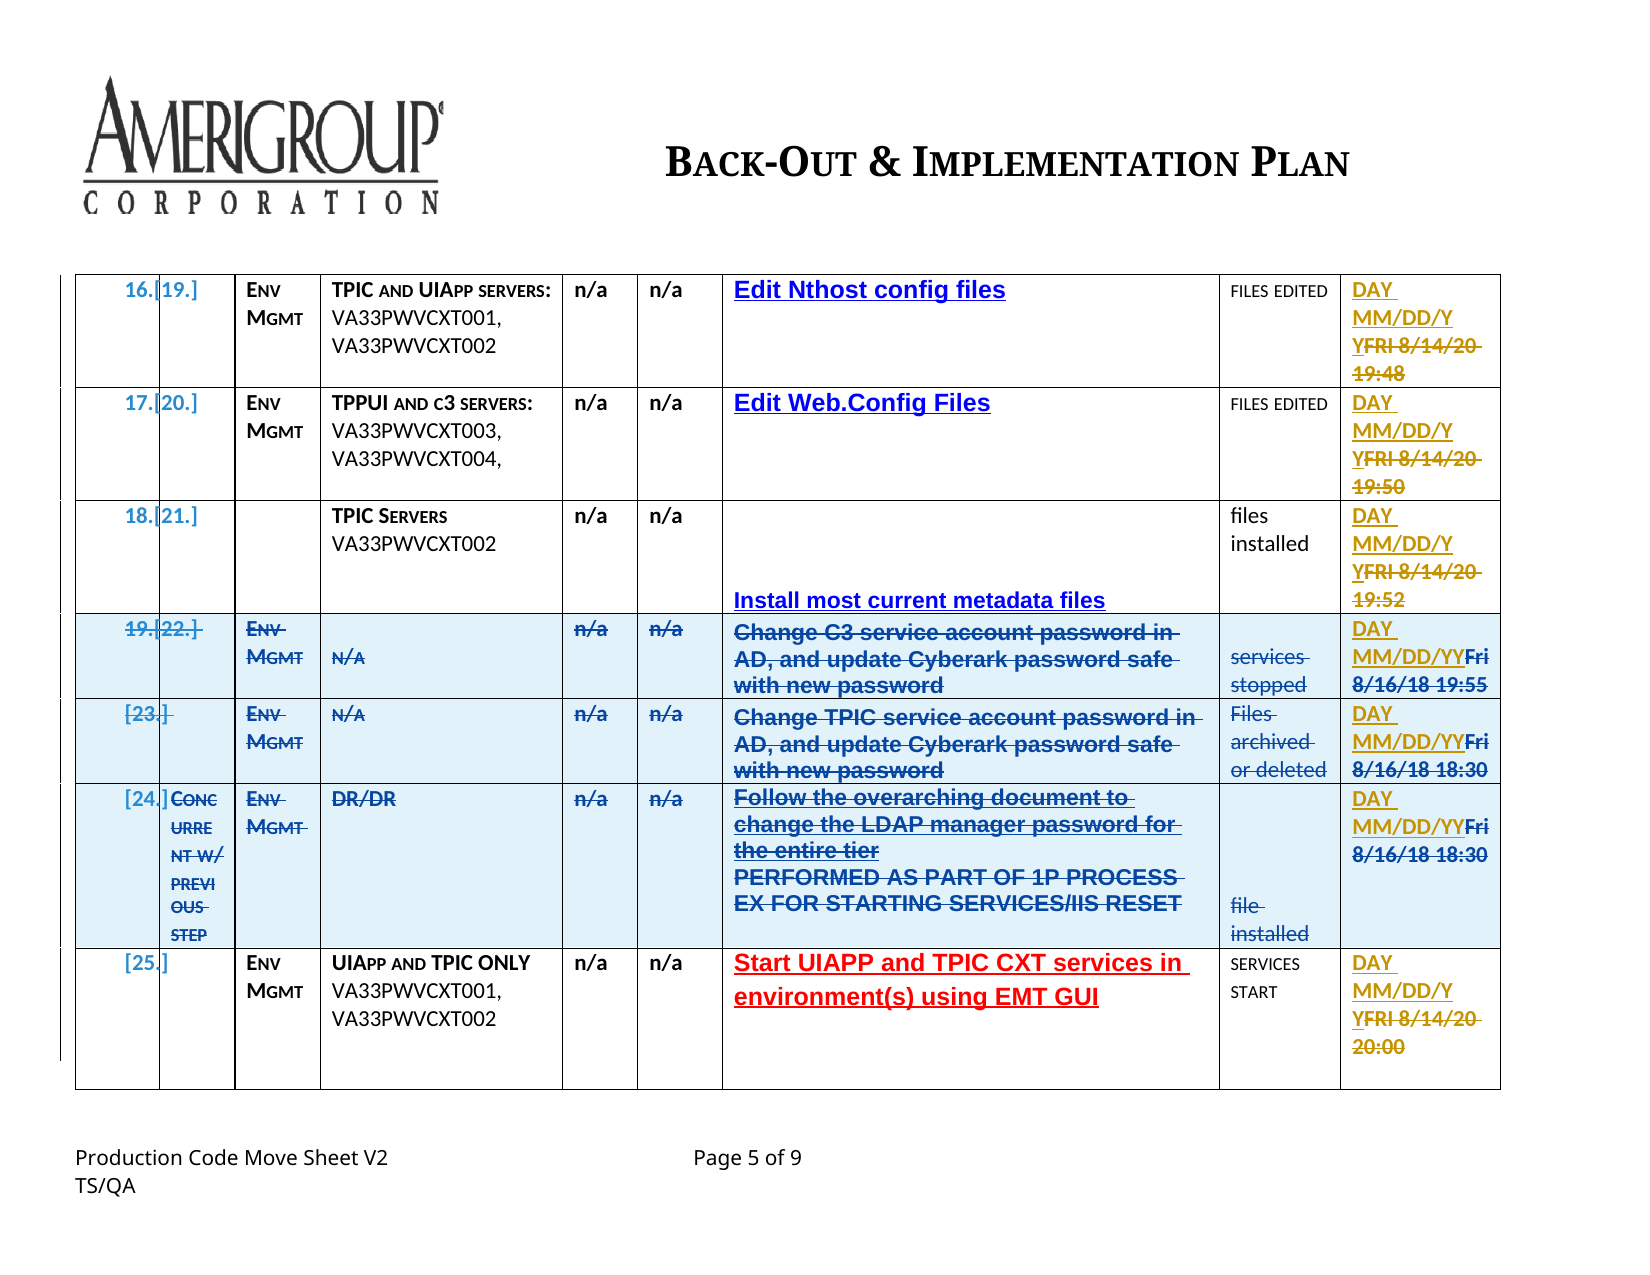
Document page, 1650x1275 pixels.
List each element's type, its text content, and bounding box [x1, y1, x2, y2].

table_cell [723, 949, 1219, 1089]
table_cell Env Mgmt [236, 275, 320, 387]
table_cell n/a [638, 501, 722, 613]
table_cell [160, 501, 234, 613]
table_cell n/a [563, 501, 637, 613]
table_cell TPIC Servers VA33PWVCXT002 [321, 501, 562, 613]
table_cell [160, 388, 234, 500]
table_cell n/a [638, 949, 722, 1089]
table_cell [76, 275, 159, 387]
table_cell Env Mgmt [236, 949, 320, 1089]
table_cell Install most current metadata files [723, 501, 1219, 613]
table_cell Edit Web.Config Files [723, 388, 1219, 500]
table_cell [1341, 275, 1500, 387]
table_cell TPIC and UIApp servers: VA33PWVCXT001, VA33PWVCXT002 [321, 275, 562, 387]
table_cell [321, 949, 562, 1089]
table_cell Edit Nthost config files [723, 275, 1219, 387]
table_cell [76, 501, 159, 613]
table_cell [236, 501, 320, 613]
table_cell [1341, 388, 1500, 500]
table_cell n/a [563, 275, 637, 387]
table_cell files edited [1220, 275, 1340, 387]
table_cell [76, 949, 159, 1089]
table_cell n/a [638, 388, 722, 500]
table_cell [76, 388, 159, 500]
table_cell Env Mgmt [236, 388, 320, 500]
table_cell [1341, 949, 1500, 1089]
table_cell n/a [638, 275, 722, 387]
table_cell [160, 275, 234, 387]
table_cell [160, 949, 234, 1089]
table_cell n/a [563, 949, 637, 1089]
table_cell n/a [563, 388, 637, 500]
table_cell files installed [1220, 501, 1340, 613]
table_cell files edited [1220, 388, 1340, 500]
table_cell [1341, 501, 1500, 613]
table_cell TPPUI and c3 servers: VA33PWVCXT003, VA33PWVCXT004, [321, 388, 562, 500]
table_cell services start [1220, 949, 1340, 1089]
